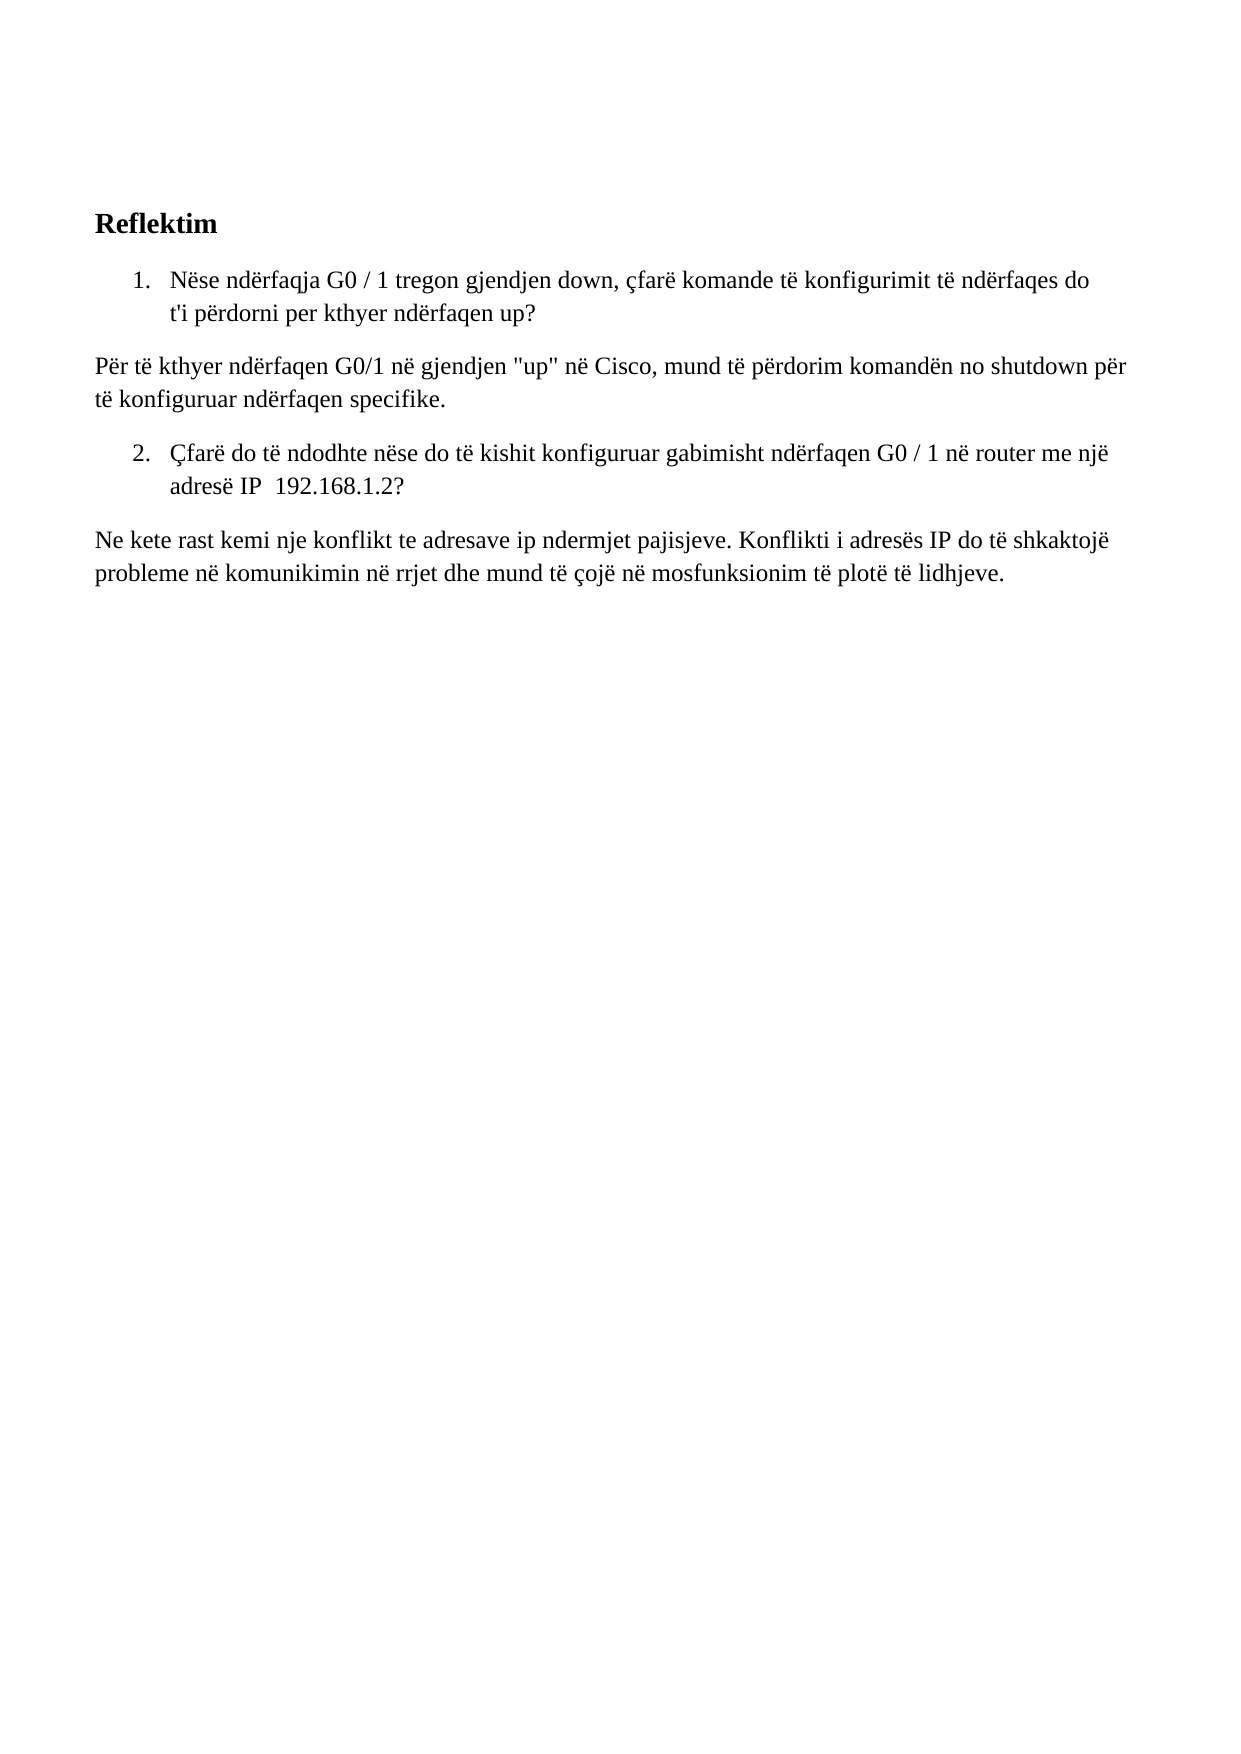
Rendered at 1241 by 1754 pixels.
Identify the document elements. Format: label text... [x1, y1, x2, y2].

list Nëse ndërfaqja G0 / 1 tregon gjendjen down, çfarë komande të konfigurimit të ndërfaqes do t'i përdorni per kthyer ndërfaqen up? [132, 265, 1114, 327]
text Për të kthyer ndërfaqen G0/1 në gjendjen "up" në Cisco, mund të përdorim komandën no shutdown për të konfiguruar ndërfaqen specifike. [94, 351, 1128, 413]
text Reflektim [94, 206, 1157, 239]
text Ne kete rast kemi nje konflikt te adresave ip ndermjet pajisjeve. Konflikti i adresës IP do të shkaktojë probleme në komunikimin në rrjet dhe mund të çojë në mosfunksionim të plotë të lidhjeve. [94, 525, 1111, 587]
list Çfarë do të ndodhte nëse do të kishit konfiguruar gabimisht ndërfaqen G0 / 1 në router me një adresë IP 192.168.1.2? [132, 438, 1109, 500]
